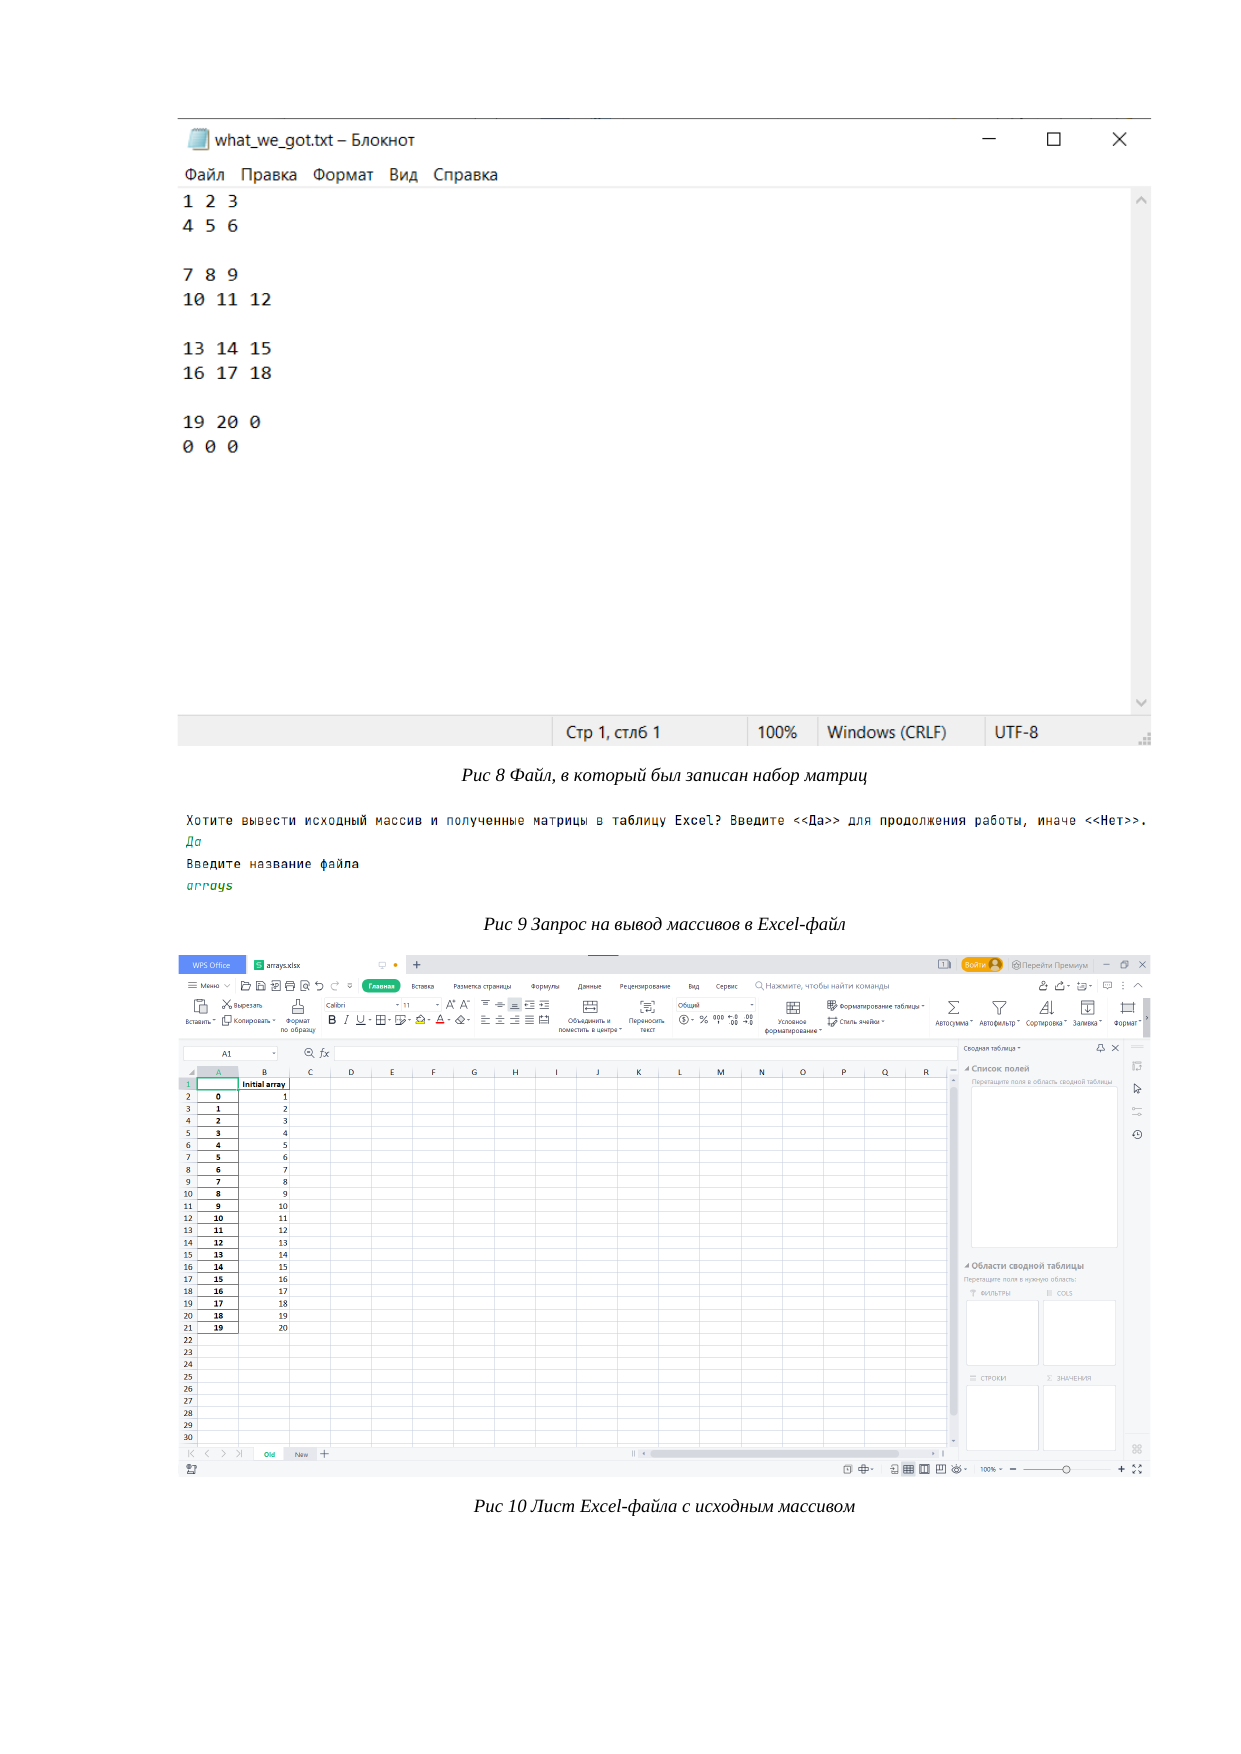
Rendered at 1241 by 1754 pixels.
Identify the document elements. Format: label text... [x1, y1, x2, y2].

text Рис 9 Запрос на вывод массивов в Excel-файл [177, 913, 1152, 935]
picture [178, 955, 1151, 1477]
text Рис 10 Лист Excel-файла с исходным массивом [177, 1495, 1152, 1517]
picture [177, 118, 1152, 746]
picture [177, 806, 1152, 895]
text Рис 8 Файл, в который был записан набор матриц [177, 764, 1152, 786]
